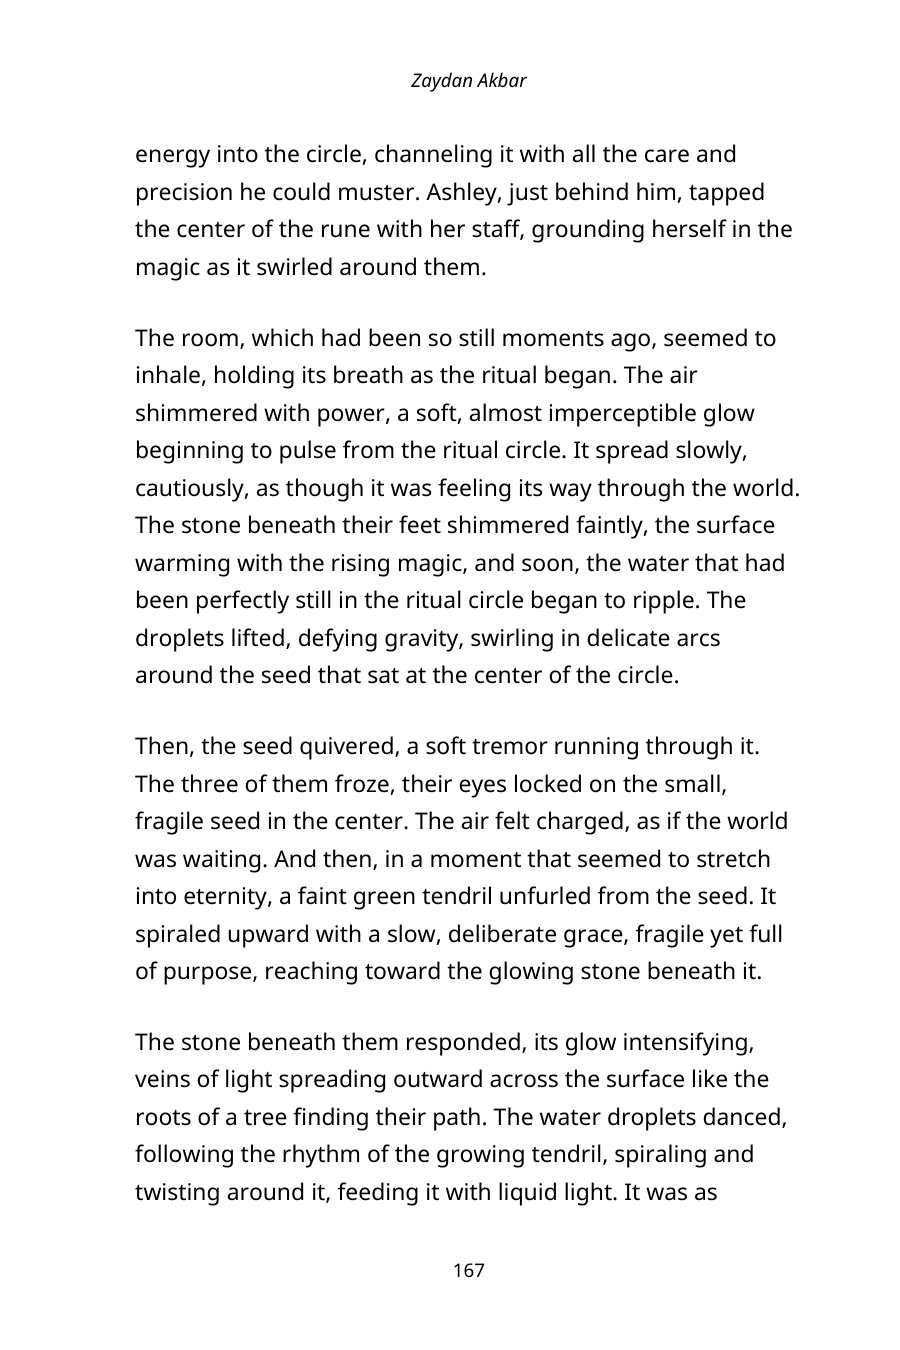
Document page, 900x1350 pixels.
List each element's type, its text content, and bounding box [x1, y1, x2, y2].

text The room, which had been so still moments ago, seemed to inhale, holding its breath as the ritual began. The air shimmered with power, a soft, almost imperceptible glow beginning to pulse from the ritual circle. It spread slowly, cautiously, as though it was feeling its way through the world. The stone beneath their feet shimmered faintly, the surface warming with the rising magic, and soon, the water that had been perfectly still in the ritual circle began to ripple. The droplets lifted, defying gravity, swirling in delicate arcs around the seed that sat at the center of the circle. [135, 322, 802, 691]
text Then, the seed quivered, a soft tremor running through it. The three of them froze, their eyes locked on the small, fragile seed in the center. The air felt charged, as if the world was waiting. And then, in a moment that seemed to stretch into eternity, a faint green tendril unfurled from the seed. It spiraled upward with a slow, deliberate grace, fragile yet full of purpose, reaching toward the glowing stone beneath it. [135, 730, 802, 986]
